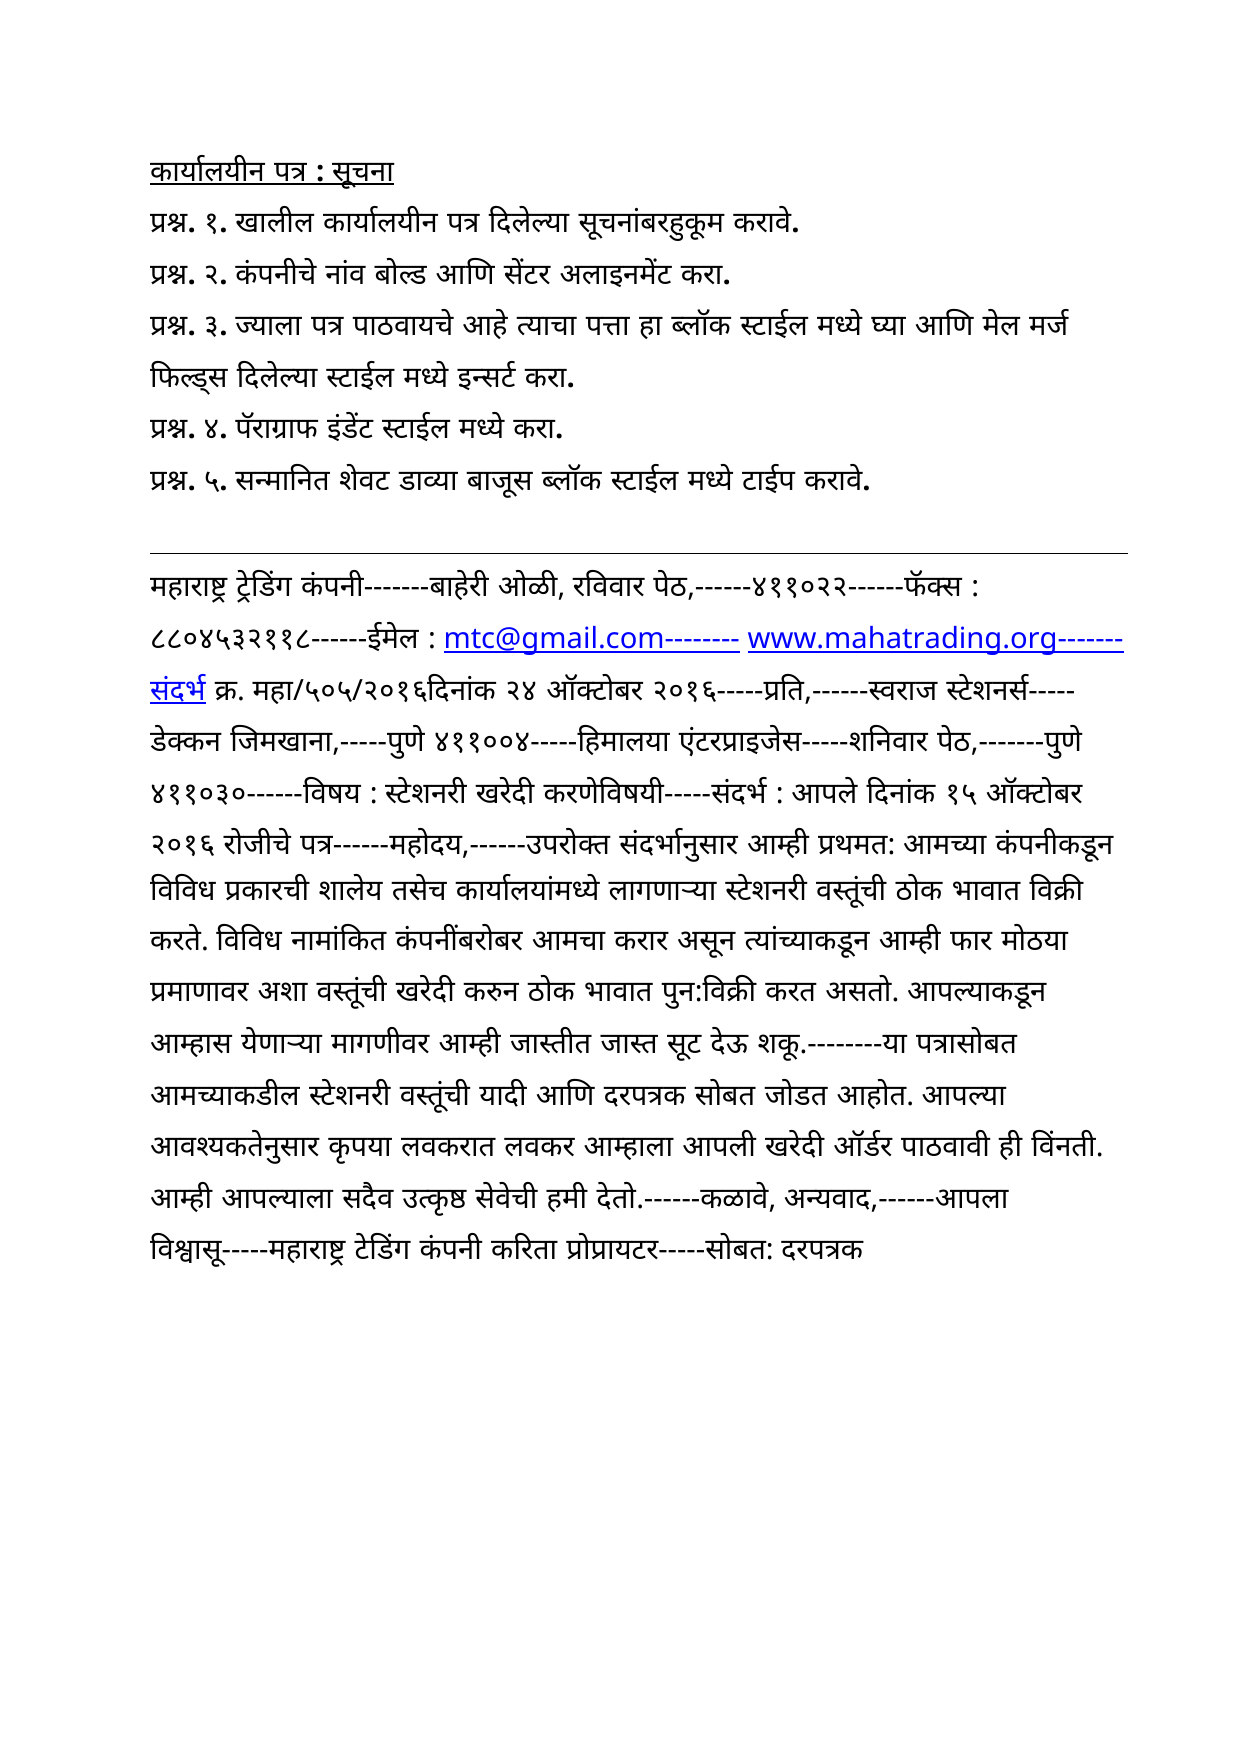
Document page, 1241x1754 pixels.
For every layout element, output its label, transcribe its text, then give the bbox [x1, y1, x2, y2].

text प्रश्न. २. कंपनीचे नांव बोल्ड आणि सेंटर अलाइनमेंट करा. [150, 253, 1128, 293]
text कार्यालयीन पत्र : सूचना [150, 150, 1128, 190]
text महाराष्ट्र ट्रेडिंग कंपनी-------बाहेरी ओळी, रविवार पेठ,------४११०२२------फॅक्स : ८८०४५३२११८------ईमेल : mtc@gmail.com-------- www.mahatrading.org-------संदर्भ क्र. महा/५०५/२०१६दिनांक २४ ऑक्टोबर २०१६-----प्रति,------स्वराज स्टेशनर्स-----डेक्कन जिमखाना,-----पुणे ४११००४-----हिमालया एंटरप्राइजेस-----शनिवार पेठ,-------पुणे ४११०३०------विषय : स्टेशनरी खरेदी करणेविषयी-----संदर्भ : आपले दिनांक १५ ऑक्टोबर २०१६ रोजीचे पत्र------महोदय,------उपरोक्त संदर्भानुसार आम्ही प्रथमत: आमच्या कंपनीकडून विविध प्रकारची शालेय तसेच कार्यालयांमध्ये लागणाऱ्या स्टेशनरी वस्तूंची ठोक भावात विक्री करते. विविध नामांकित कंपनींबरोबर आमचा करार असून त्यांच्याकडून आम्ही फार मोठया प्रमाणावर अशा वस्तूंची खरेदी करुन ठोक भावात पुन:विक्री करत असतो. आपल्याकडून आम्हास येणाऱ्या मागणीवर आम्ही जास्तीत जास्त सूट देऊ शकू.--------या पत्रासोबत आमच्याकडील स्टेशनरी वस्तूंची यादी आणि दरपत्रक सोबत जोडत आहोत. आपल्या आवश्यकतेनुसार कृपया लवकरात लवकर आम्हाला आपली खरेदी ऑर्डर पाठवावी ही विंनती. आम्ही आपल्याला सदैव उत्कृष्ठ सेवेची हमी देतो.------कळावे, अन्यवाद,------आपला विश्वासू-----महाराष्ट्र टेडिंग कंपनी करिता प्रोप्रायटर-----सोबत: दरपत्रक [150, 566, 1128, 1268]
text प्रश्न. ४. पॅराग्राफ इंडेंट स्टाईल मध्ये करा. [150, 408, 1128, 447]
text प्रश्न. १. खालील कार्यालयीन पत्र दिलेल्या सूचनांबरहुकूम करावे. [150, 202, 1128, 241]
text प्रश्न. ५. सन्मानित शेवट डाव्या बाजूस ब्लॉक स्टाईल मध्ये टाईप करावे. [150, 459, 1128, 499]
text प्रश्न. ३. ज्याला पत्र पाठवायचे आहे त्याचा पत्ता हा ब्लॉक स्टाईल मध्ये घ्या आणि मेल मर्ज फिल्ड्स दिलेल्या स्टाईल मध्ये इन्सर्ट करा. [150, 305, 1128, 396]
